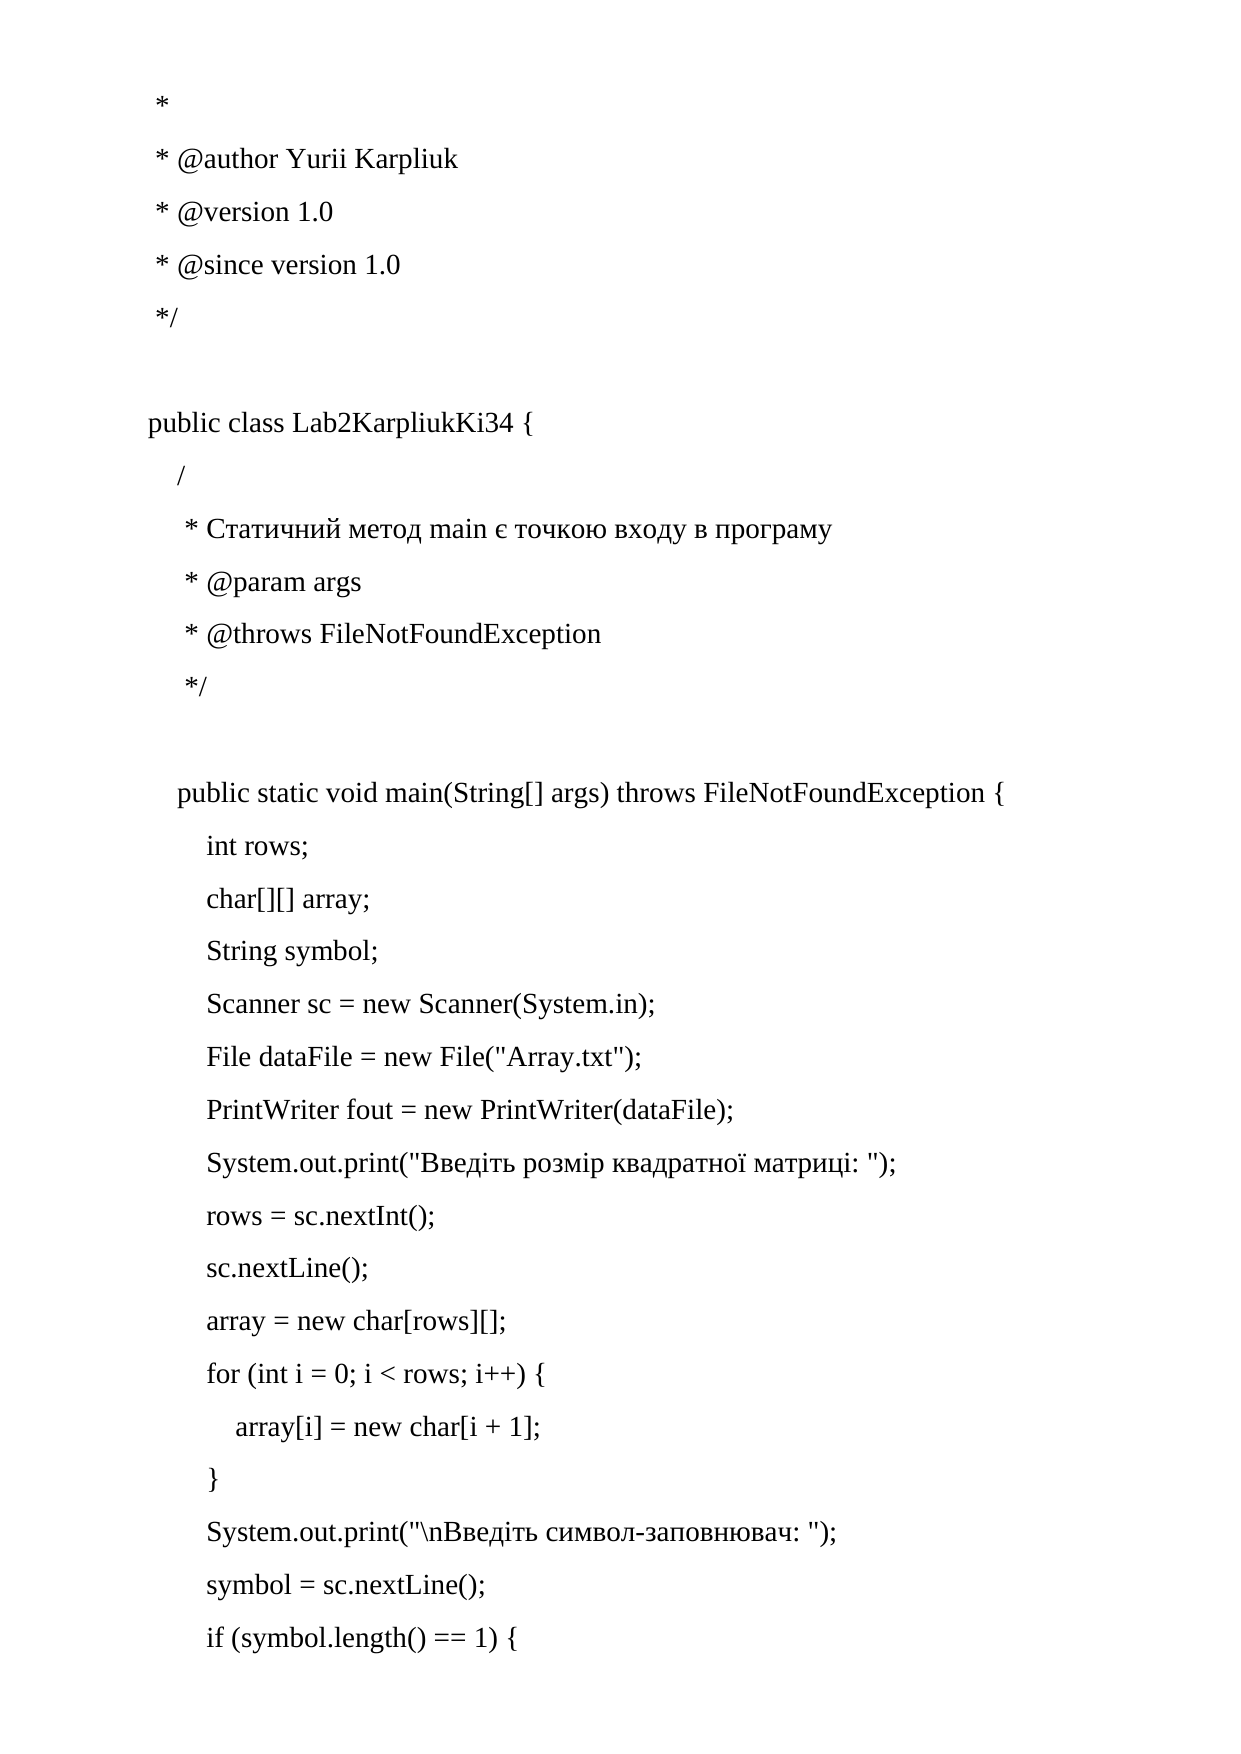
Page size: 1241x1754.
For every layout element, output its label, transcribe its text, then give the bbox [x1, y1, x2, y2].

text * @throws FileNotFoundException [148, 617, 1152, 650]
text public class Lab2KarpliukKi34 { [148, 405, 1152, 439]
text Scanner sc = new Scanner(System.in); [148, 986, 1152, 1020]
text System.out.print("Введіть розмір квадратної матриці: "); [148, 1145, 1152, 1178]
text for (int i = 0; i < rows; i++) { [148, 1356, 1152, 1389]
text * @author Yurii Karpliuk [148, 141, 1152, 175]
text / [148, 458, 1152, 492]
text */ [148, 669, 1152, 703]
text public static void main(String[] args) throws FileNotFoundException { [148, 775, 1152, 809]
text array[i] = new char[i + 1]; [148, 1409, 1152, 1442]
text * @version 1.0 [148, 194, 1152, 228]
text char[][] array; [148, 881, 1152, 914]
text */ [148, 300, 1152, 333]
text String symbol; [148, 933, 1152, 967]
text * Статичний метод main є точкою входу в програму [148, 511, 1152, 544]
text * @param args [148, 564, 1152, 597]
text array = new char[rows][]; [148, 1303, 1152, 1337]
text File dataFile = new File("Array.txt"); [148, 1039, 1152, 1073]
text PrintWriter fout = new PrintWriter(dataFile); [148, 1092, 1152, 1126]
text } [148, 1462, 1152, 1495]
text int rows; [148, 828, 1152, 861]
text * @since version 1.0 [148, 247, 1152, 281]
text * [148, 88, 1152, 122]
text System.out.print("\nВведіть символ-заповнювач: "); [148, 1514, 1152, 1548]
text if (symbol.length() == 1) { [148, 1620, 1152, 1654]
text symbol = sc.nextLine(); [148, 1567, 1152, 1601]
text sc.nextLine(); [148, 1250, 1152, 1284]
text rows = sc.nextInt(); [148, 1198, 1152, 1231]
